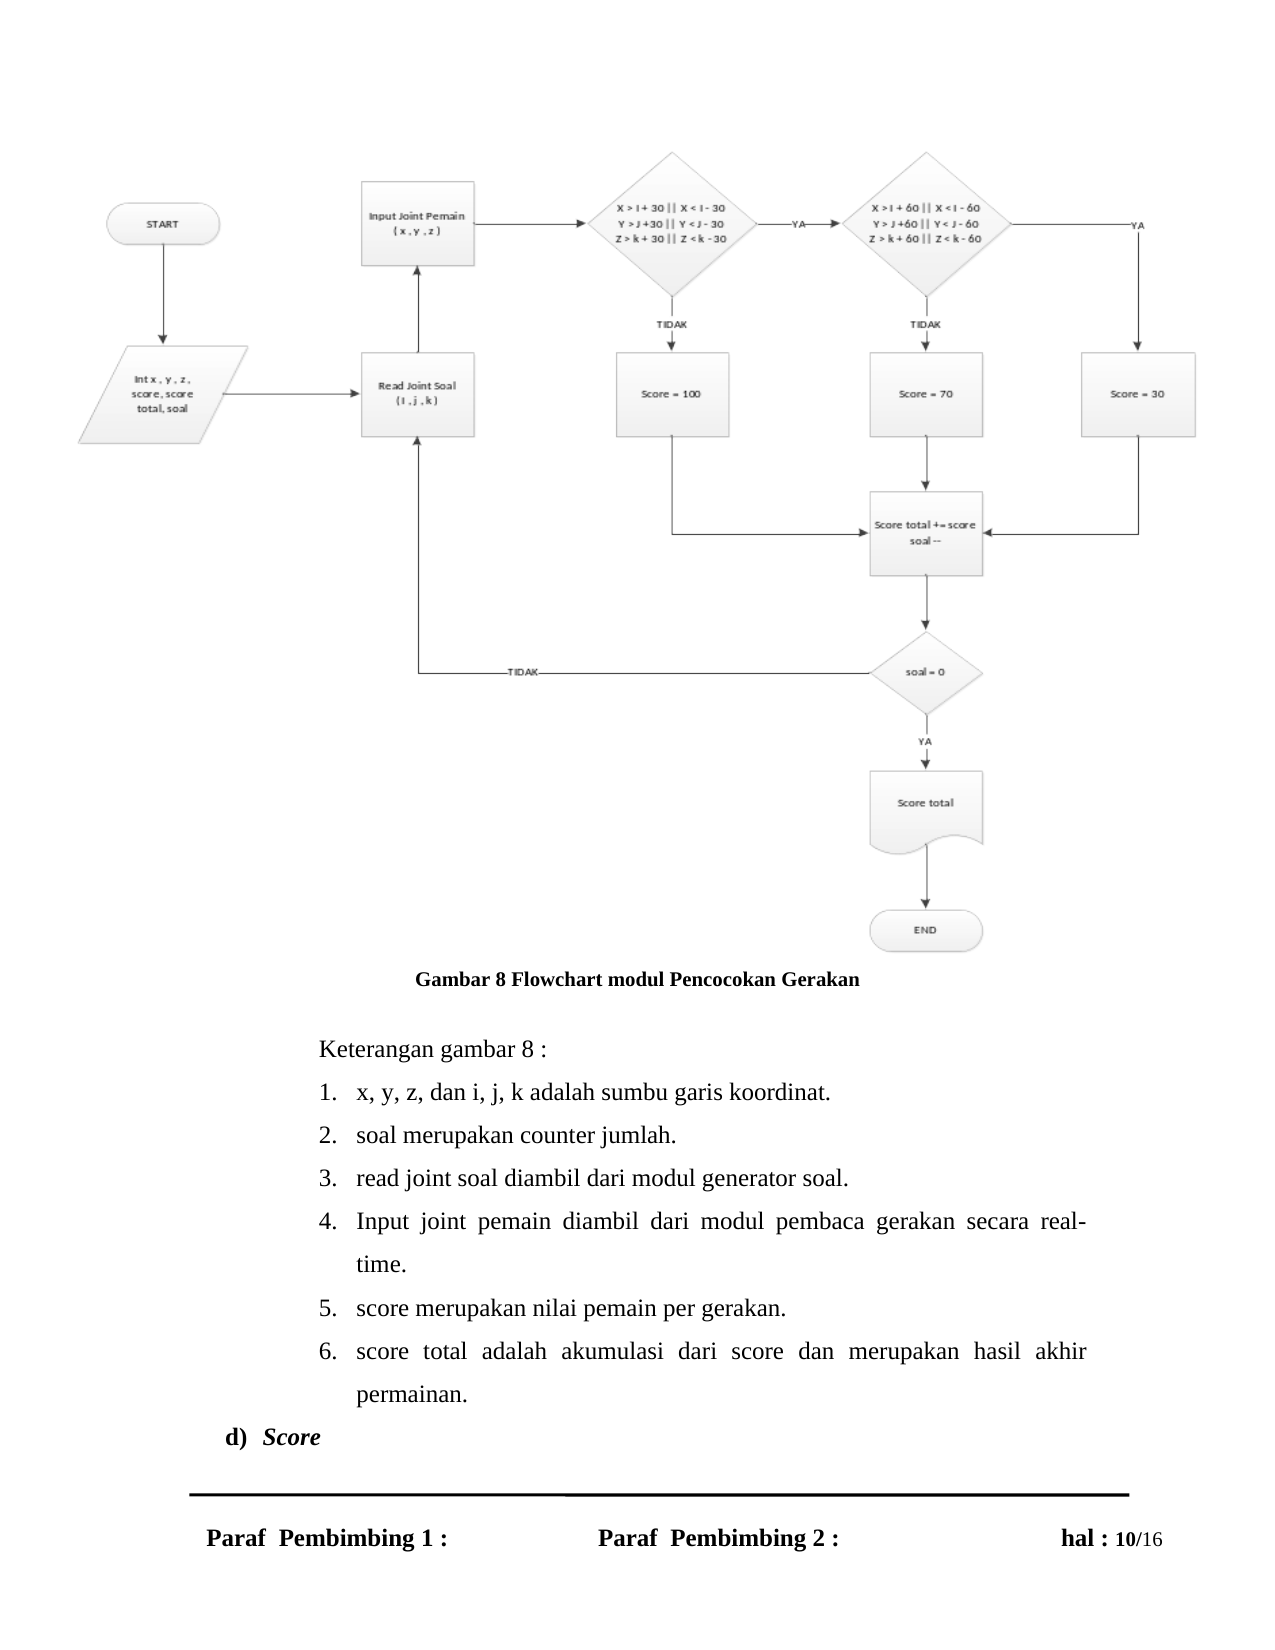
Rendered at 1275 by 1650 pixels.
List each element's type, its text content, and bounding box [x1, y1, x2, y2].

list Keterangan gambar 8 : [262, 1034, 1087, 1063]
text Gambar 8 Flowchart modul Pencocokan Gerakan [187, 967, 1087, 991]
list score merupakan nilai pemain per gerakan. [319, 1293, 1087, 1321]
list soal merupakan counter jumlah. [319, 1120, 1087, 1149]
list Score [225, 1422, 1087, 1451]
list Input joint pemain diambil dari modul pembaca gerakan secara real-time. [319, 1206, 1087, 1278]
list x, y, z, dan i, j, k adalah sumbu garis koordinat. [319, 1077, 1087, 1106]
list score total adalah akumulasi dari score dan merupakan hasil akhir permainan. [319, 1336, 1087, 1408]
list read joint soal diambil dari modul generator soal. [319, 1163, 1087, 1192]
